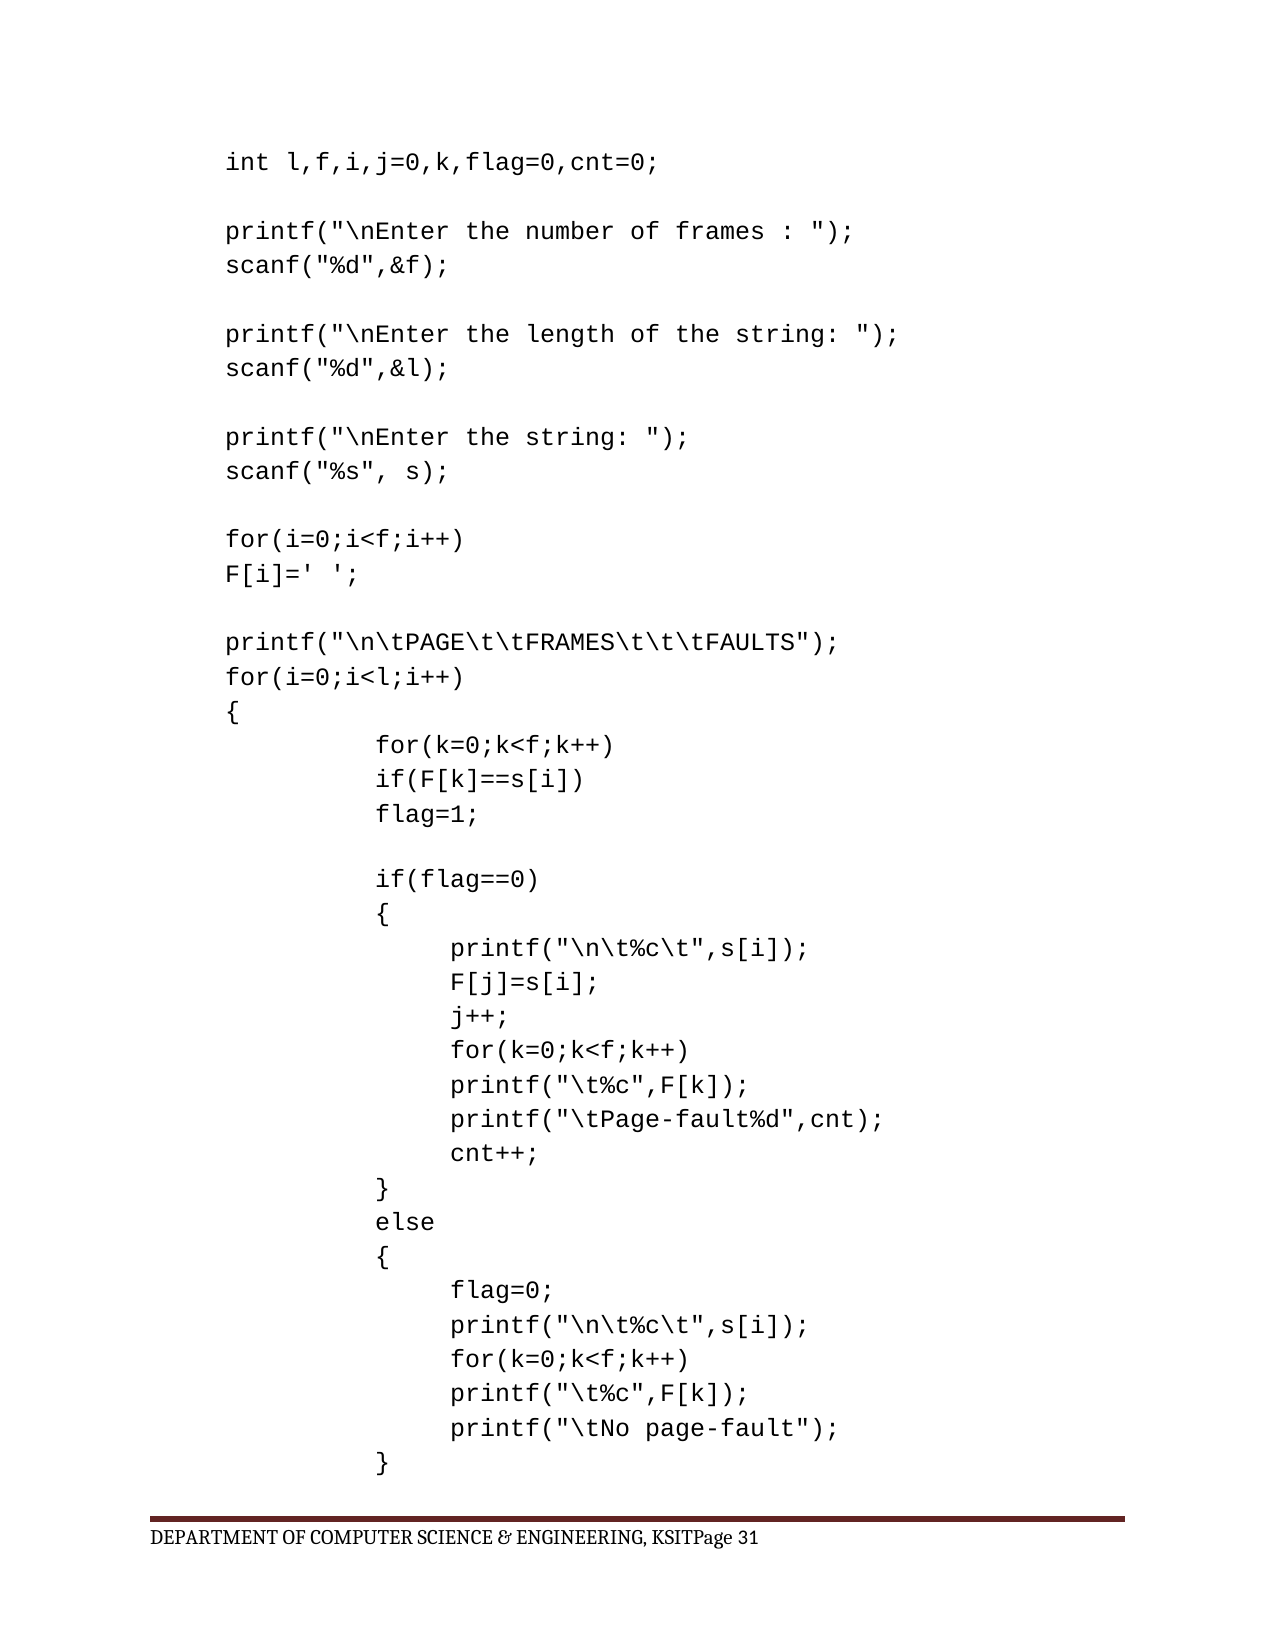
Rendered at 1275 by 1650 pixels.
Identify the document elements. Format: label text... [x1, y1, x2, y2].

text printf("\t%c",F[k]); [150, 1381, 1125, 1409]
text int l,f,i,j=0,k,flag=0,cnt=0; [150, 150, 1125, 178]
text { [150, 698, 1125, 727]
text printf("\n\tPAGE\t\tFRAMES\t\t\tFAULTS"); [150, 630, 1125, 658]
text scanf("%d",&l); [150, 356, 1125, 384]
text scanf("%s", s); [150, 458, 1125, 487]
text } [150, 1175, 1125, 1203]
text printf("\n\t%c\t",s[i]); [150, 935, 1125, 964]
text for(i=0;i<f;i++) [150, 527, 1125, 555]
text scanf("%d",&f); [150, 253, 1125, 281]
text printf("\nEnter the length of the string: "); [150, 321, 1125, 350]
text for(k=0;k<f;k++) [150, 1347, 1125, 1375]
text { [150, 1244, 1125, 1272]
text } [150, 1449, 1125, 1478]
text printf("\n\t%c\t",s[i]); [150, 1312, 1125, 1341]
text for(i=0;i<l;i++) [150, 664, 1125, 692]
text for(k=0;k<f;k++) [150, 733, 1125, 761]
text flag=0; [150, 1278, 1125, 1306]
text printf("\nEnter the string: "); [150, 424, 1125, 452]
text printf("\nEnter the number of frames : "); [150, 218, 1125, 247]
text flag=1; [150, 801, 1125, 829]
text F[j]=s[i]; [150, 969, 1125, 998]
text if(F[k]==s[i]) [150, 767, 1125, 795]
text printf("\tPage-fault%d",cnt); [150, 1107, 1125, 1135]
text else [150, 1209, 1125, 1238]
text cnt++; [150, 1141, 1125, 1169]
text for(k=0;k<f;k++) [150, 1038, 1125, 1066]
text printf("\tNo page-fault"); [150, 1415, 1125, 1443]
text { [150, 901, 1125, 929]
text if(flag==0) [150, 867, 1125, 895]
text printf("\t%c",F[k]); [150, 1072, 1125, 1101]
text F[i]=' '; [150, 561, 1125, 589]
text j++; [150, 1004, 1125, 1032]
